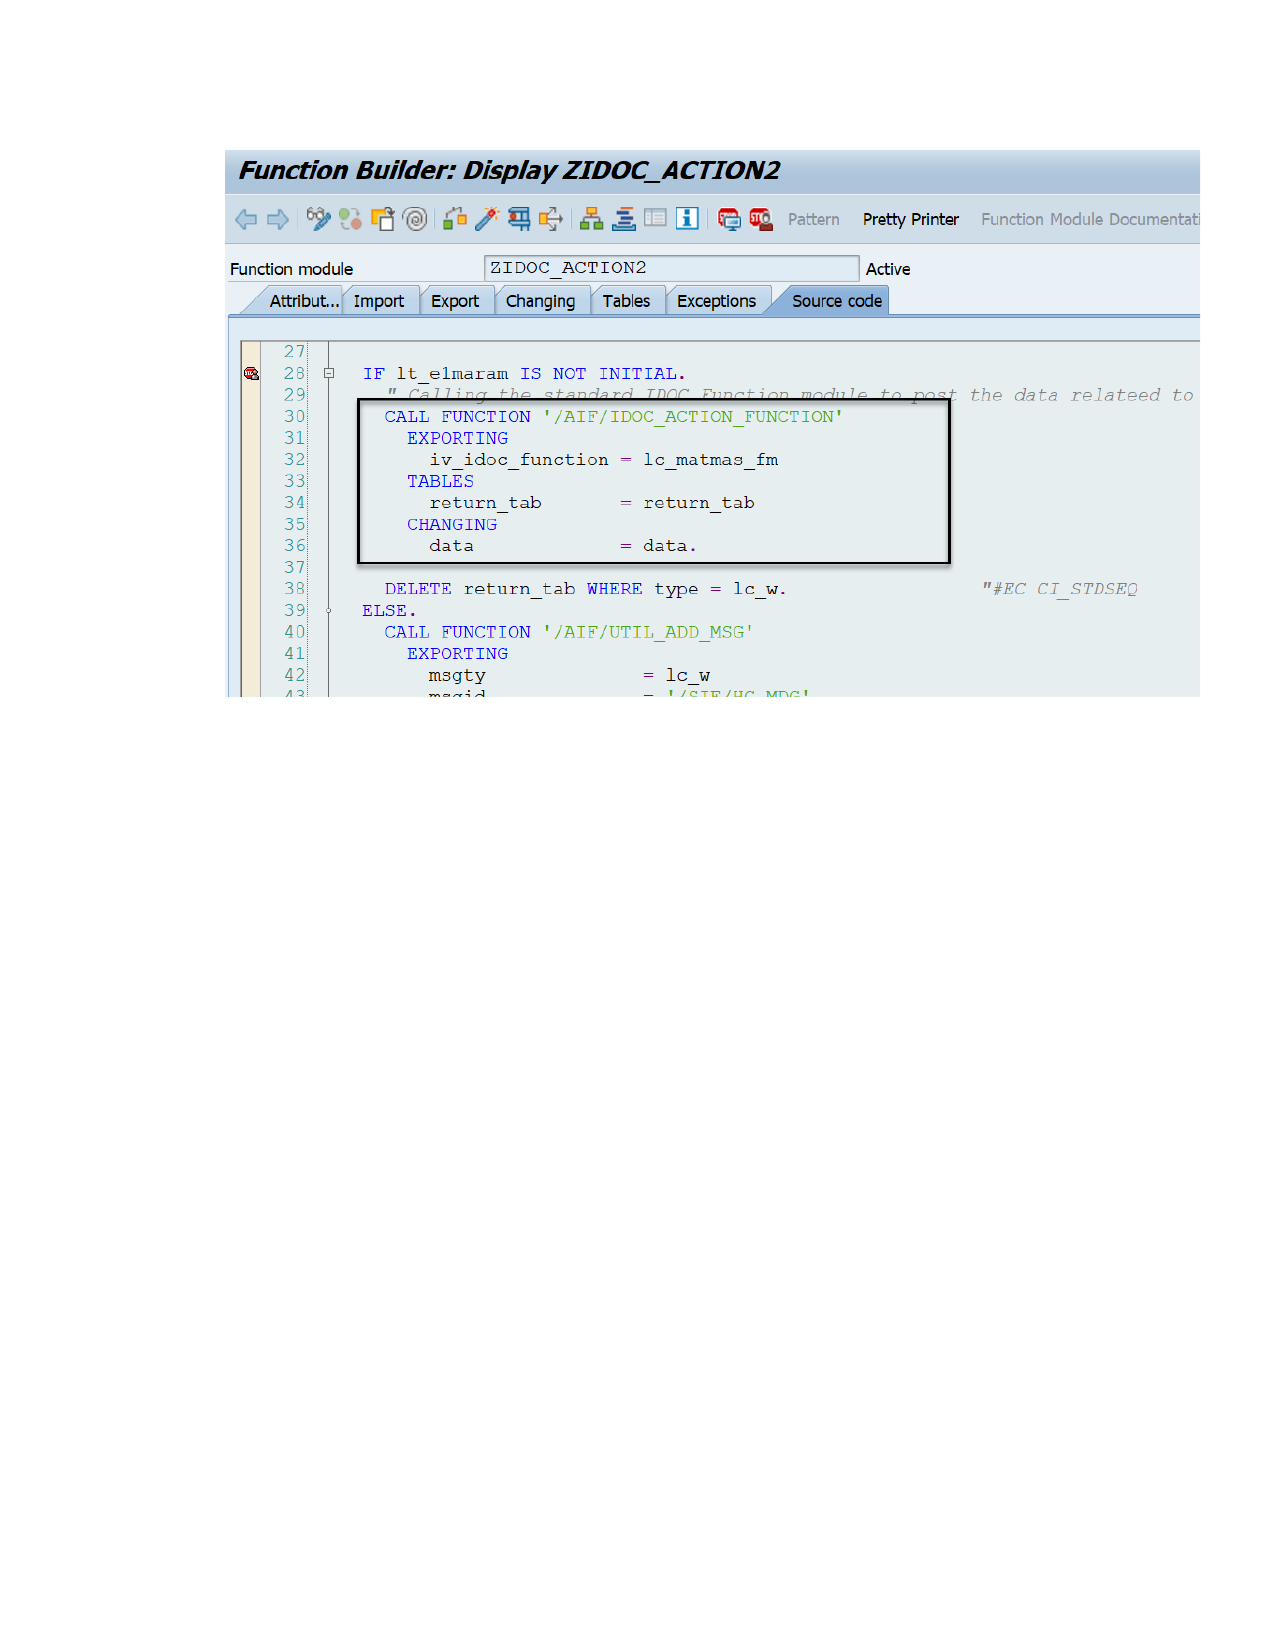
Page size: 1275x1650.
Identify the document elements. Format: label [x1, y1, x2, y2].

picture [225, 150, 1200, 697]
